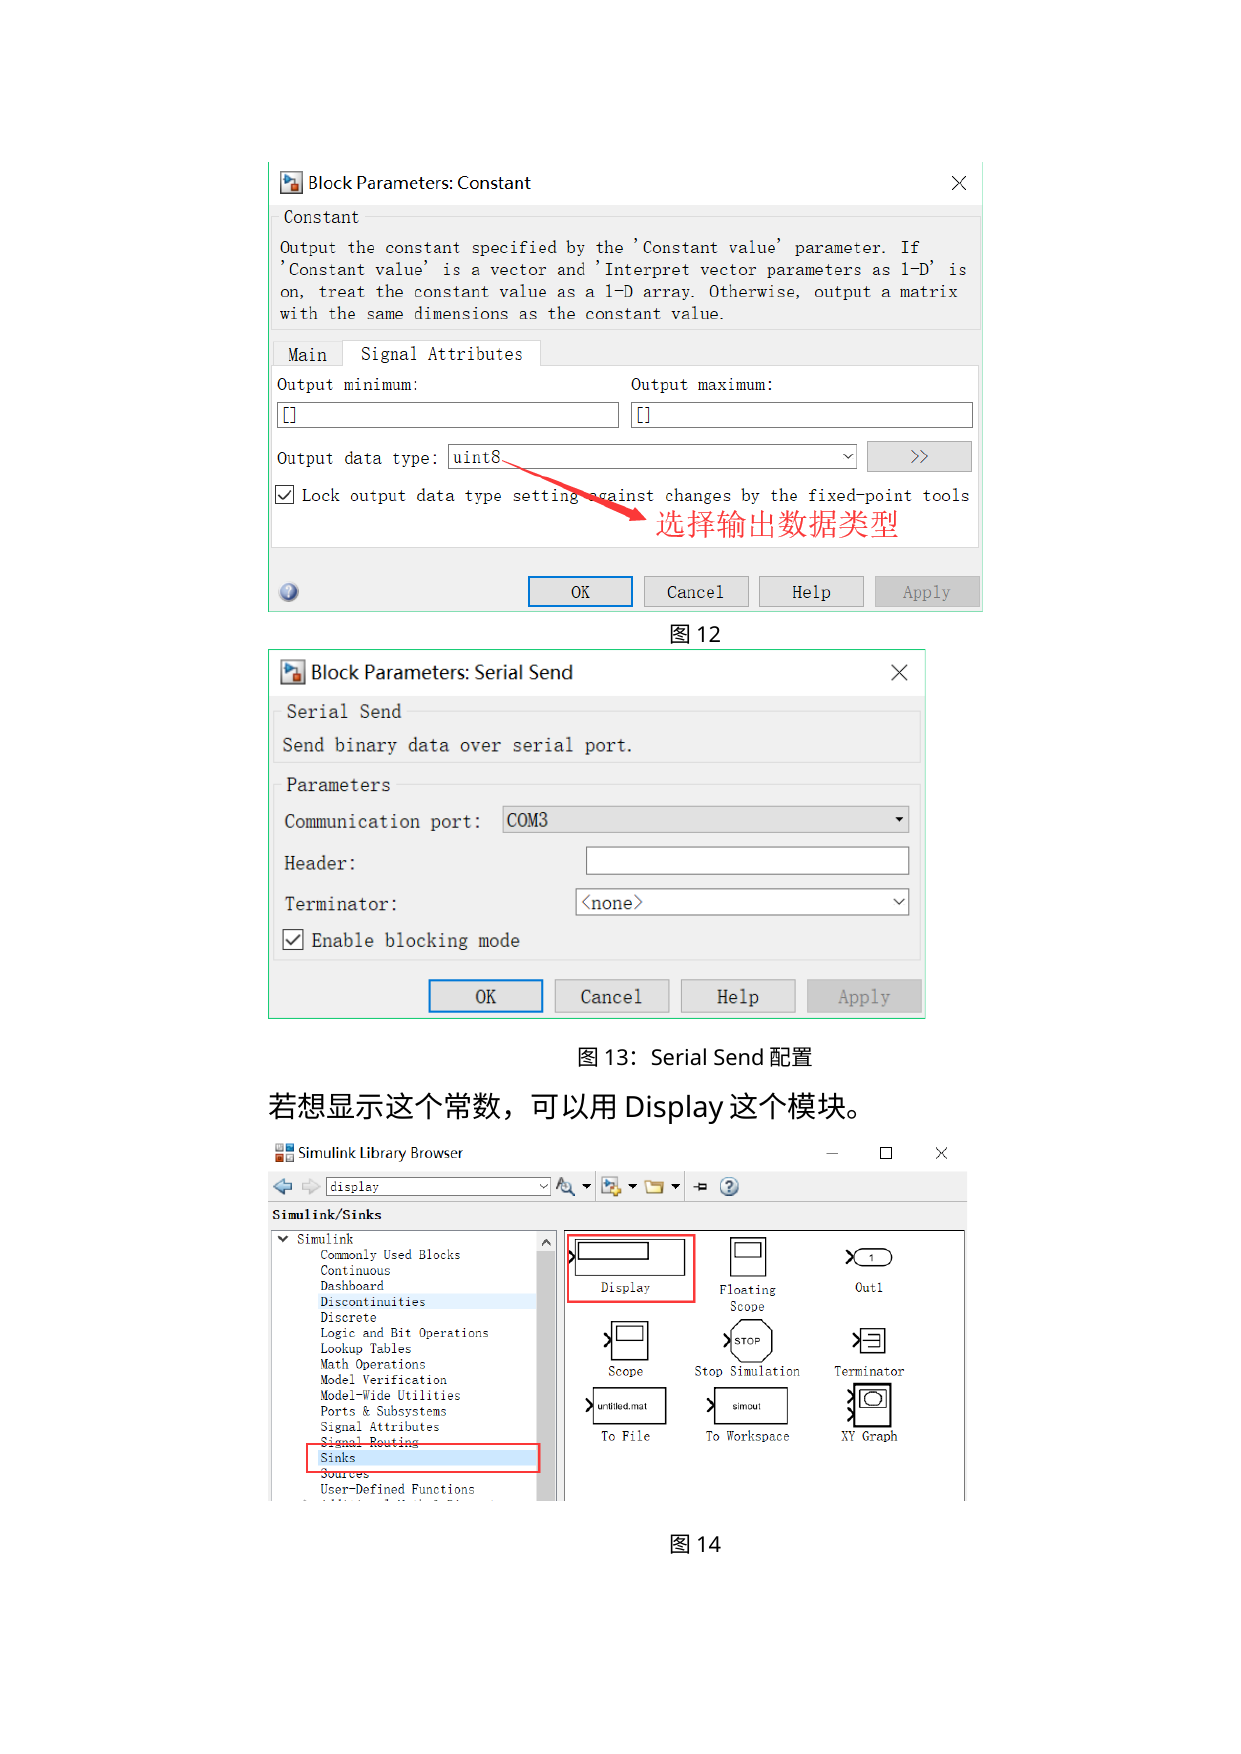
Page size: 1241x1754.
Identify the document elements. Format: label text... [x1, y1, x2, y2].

picture [268, 1137, 968, 1501]
list 图12 [268, 617, 1122, 649]
list 图13：Serial Send配置 [268, 1039, 1122, 1072]
list 图14 [268, 1527, 1122, 1559]
picture [268, 162, 983, 612]
picture [268, 649, 926, 1019]
list 若想显示这个常数，可以用Display这个模块。 [268, 1072, 1122, 1137]
